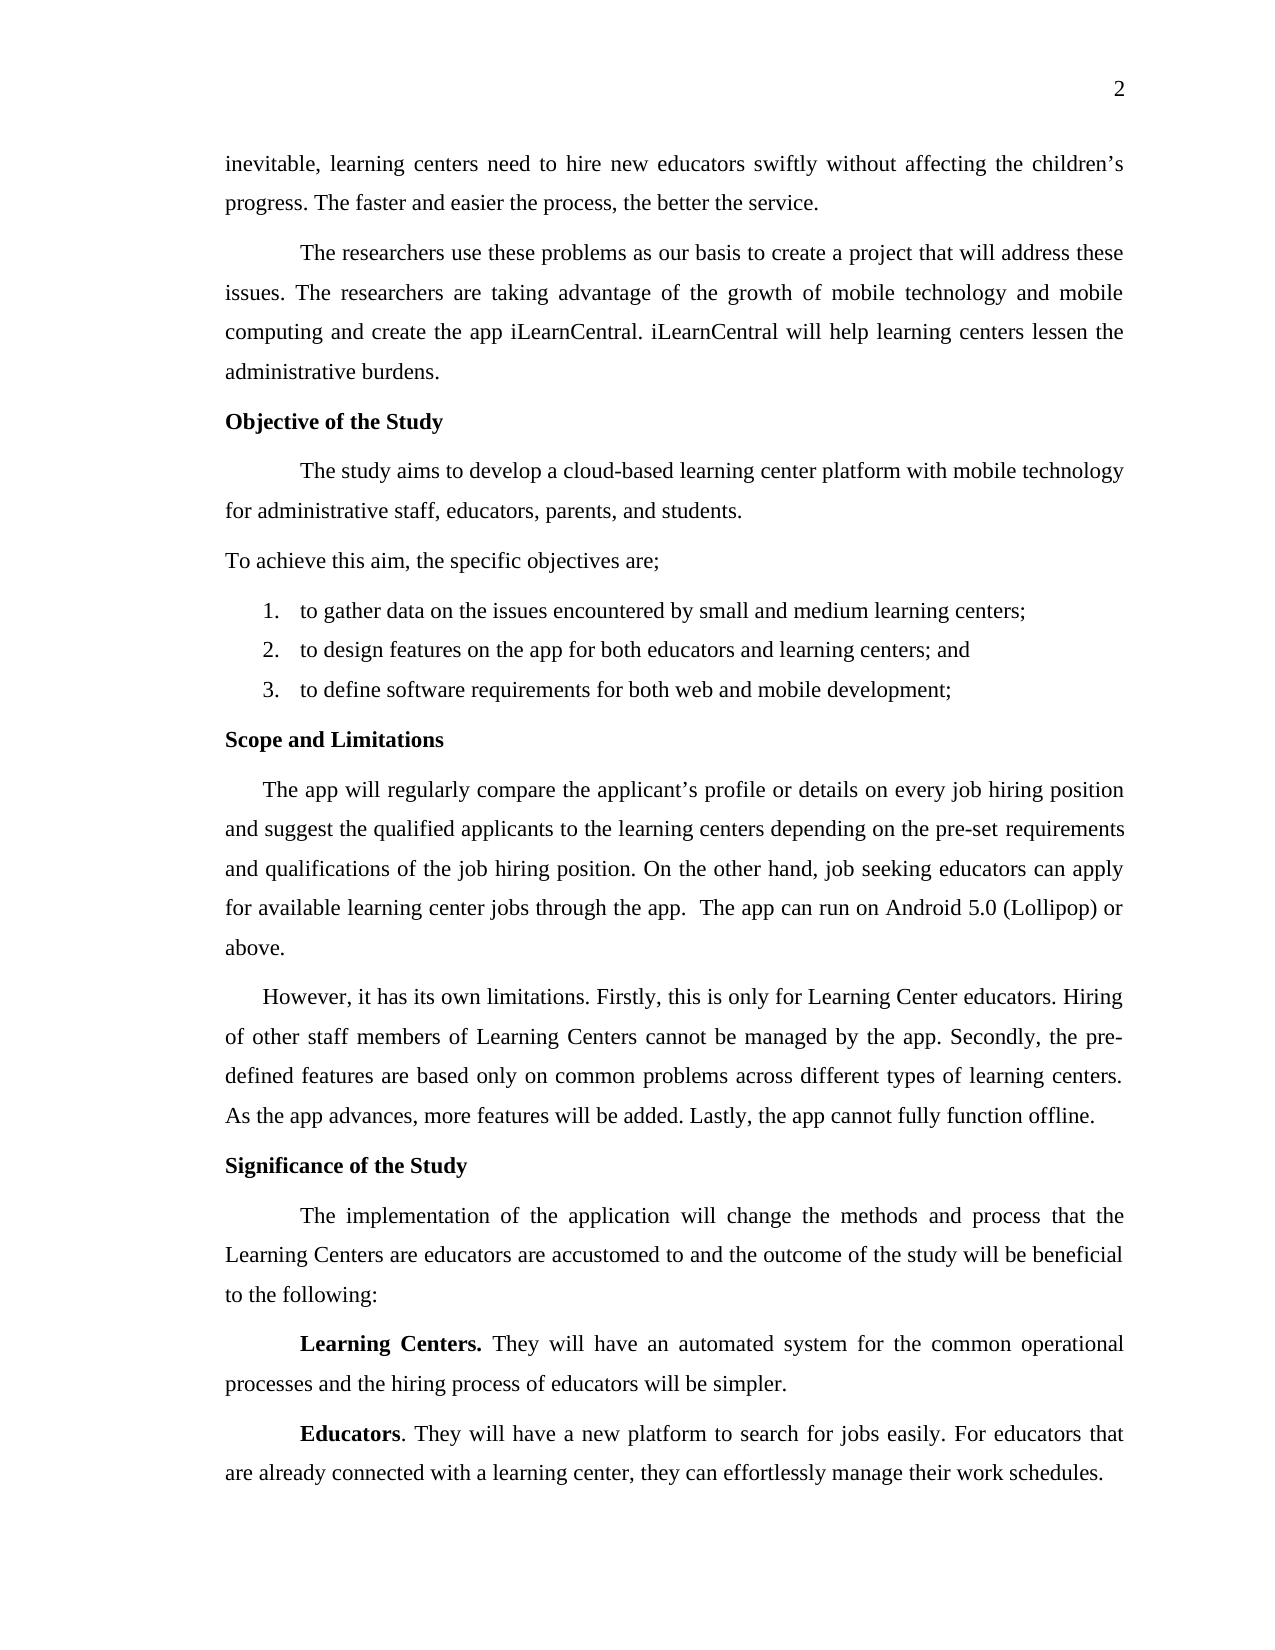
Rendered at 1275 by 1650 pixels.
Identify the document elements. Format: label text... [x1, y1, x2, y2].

subtitle Scope and Limitations [225, 726, 1125, 752]
subtitle Significance of the Study [225, 1152, 1125, 1178]
text The app will regularly compare the applicant’s profile or details on every job hiring position and suggest the qualified applicants to the learning centers depending on the pre-set requirements and qualifications of the job hiring position. On the other hand, job seeking educators can apply for available learning center jobs through the app. The app can run on Android 5.0 (Lollipop) or above. [225, 776, 1125, 960]
list to design features on the app for both educators and learning centers; and [262, 636, 1125, 663]
text To achieve this aim, the specific objectives are; [225, 547, 1125, 573]
text The study aims to develop a cloud-based learning center platform with mobile technology for administrative staff, educators, parents, and students. [225, 458, 1125, 523]
text The researchers use these problems as our basis to create a project that will address these issues. The researchers are taking advantage of the growth of mobile technology and mobile computing and create the app iLearnCentral. iLearnCentral will help learning centers lessen the administrative burdens. [225, 239, 1125, 384]
list to gather data on the issues encountered by small and medium learning centers; [262, 597, 1125, 623]
text However, it has its own limitations. Firstly, this is only for Learning Center educators. Hiring of other staff members of Learning Centers cannot be managed by the app. Secondly, the pre-defined features are based only on common problems across different types of learning centers. As the app advances, more features will be added. Lastly, the app cannot fully function offline. [225, 983, 1125, 1128]
text Learning Centers. They will have an automated system for the common operational processes and the hiring process of educators will be simpler. [225, 1331, 1125, 1396]
list to define software requirements for both web and mobile development; [262, 676, 1125, 702]
subtitle Objective of the Study [225, 408, 1125, 434]
